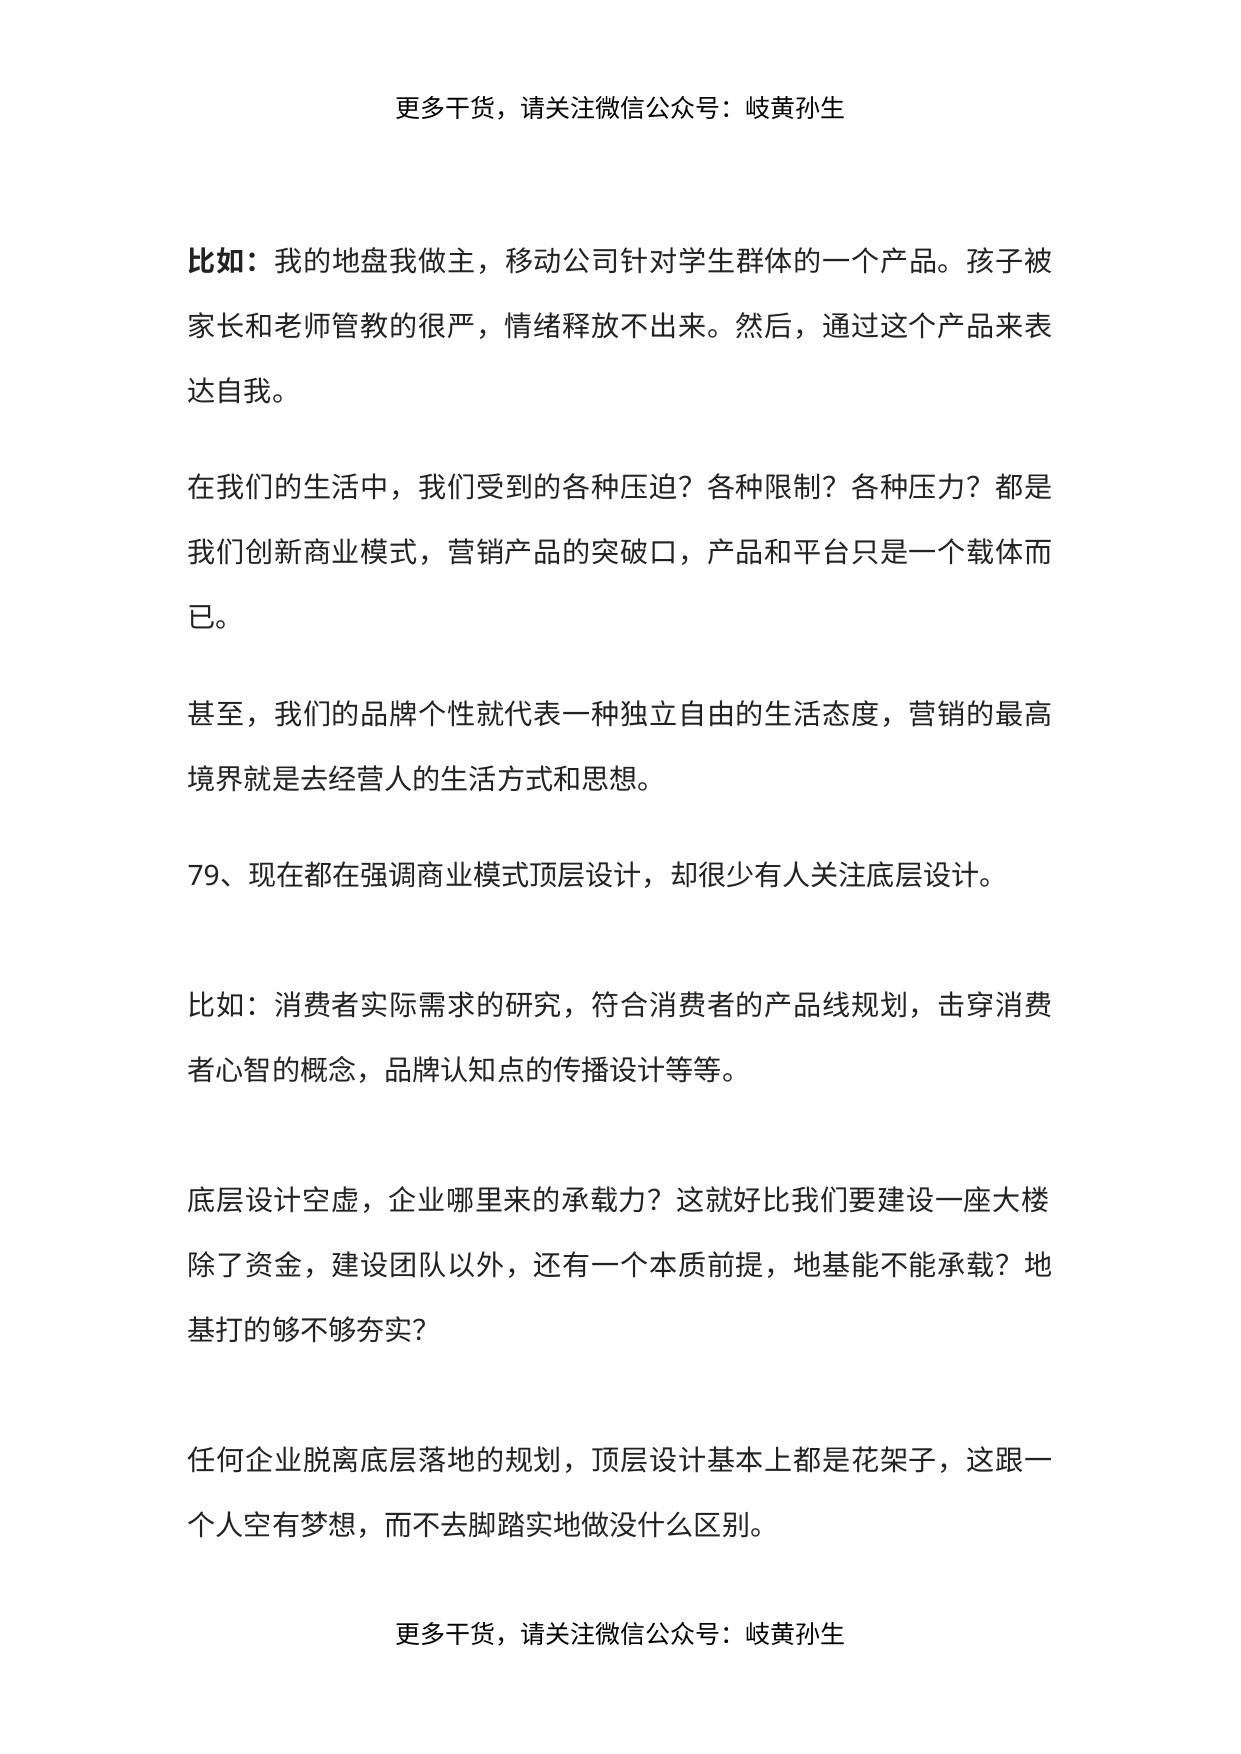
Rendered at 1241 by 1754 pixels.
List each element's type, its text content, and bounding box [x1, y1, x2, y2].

text 甚至，我们的品牌个性就代表一种独立自由的生活态度，营销的最高境界就是去经营人的生活方式和思想。 [187, 679, 1053, 809]
text 比如：我的地盘我做主，移动公司针对学生群体的一个产品。孩子被家长和老师管教的很严，情绪释放不出来。然后，通过这个产品来表达自我。 [187, 227, 1053, 422]
text 79、现在都在强调商业模式顶层设计，却很少有人关注底层设计。 比如：消费者实际需求的研究，符合消费者的产品线规划，击穿消费者心智的概念，品牌认知点的传播设计等等。 底层设计空虚，企业哪里来的承载力？这就好比我们要建设一座大楼，除了资金，建设团队以外，还有一个本质前提，地基能不能承载？地基打的够不够夯实？ 任何企业脱离底层落地的规划，顶层设计基本上都是花架子，这跟一个人空有梦想，而不去脚踏实地做没什么区别。 [187, 841, 1053, 1556]
text 在我们的生活中，我们受到的各种压迫？各种限制？各种压力？都是我们创新商业模式，营销产品的突破口，产品和平台只是一个载体而已。 [187, 453, 1053, 648]
